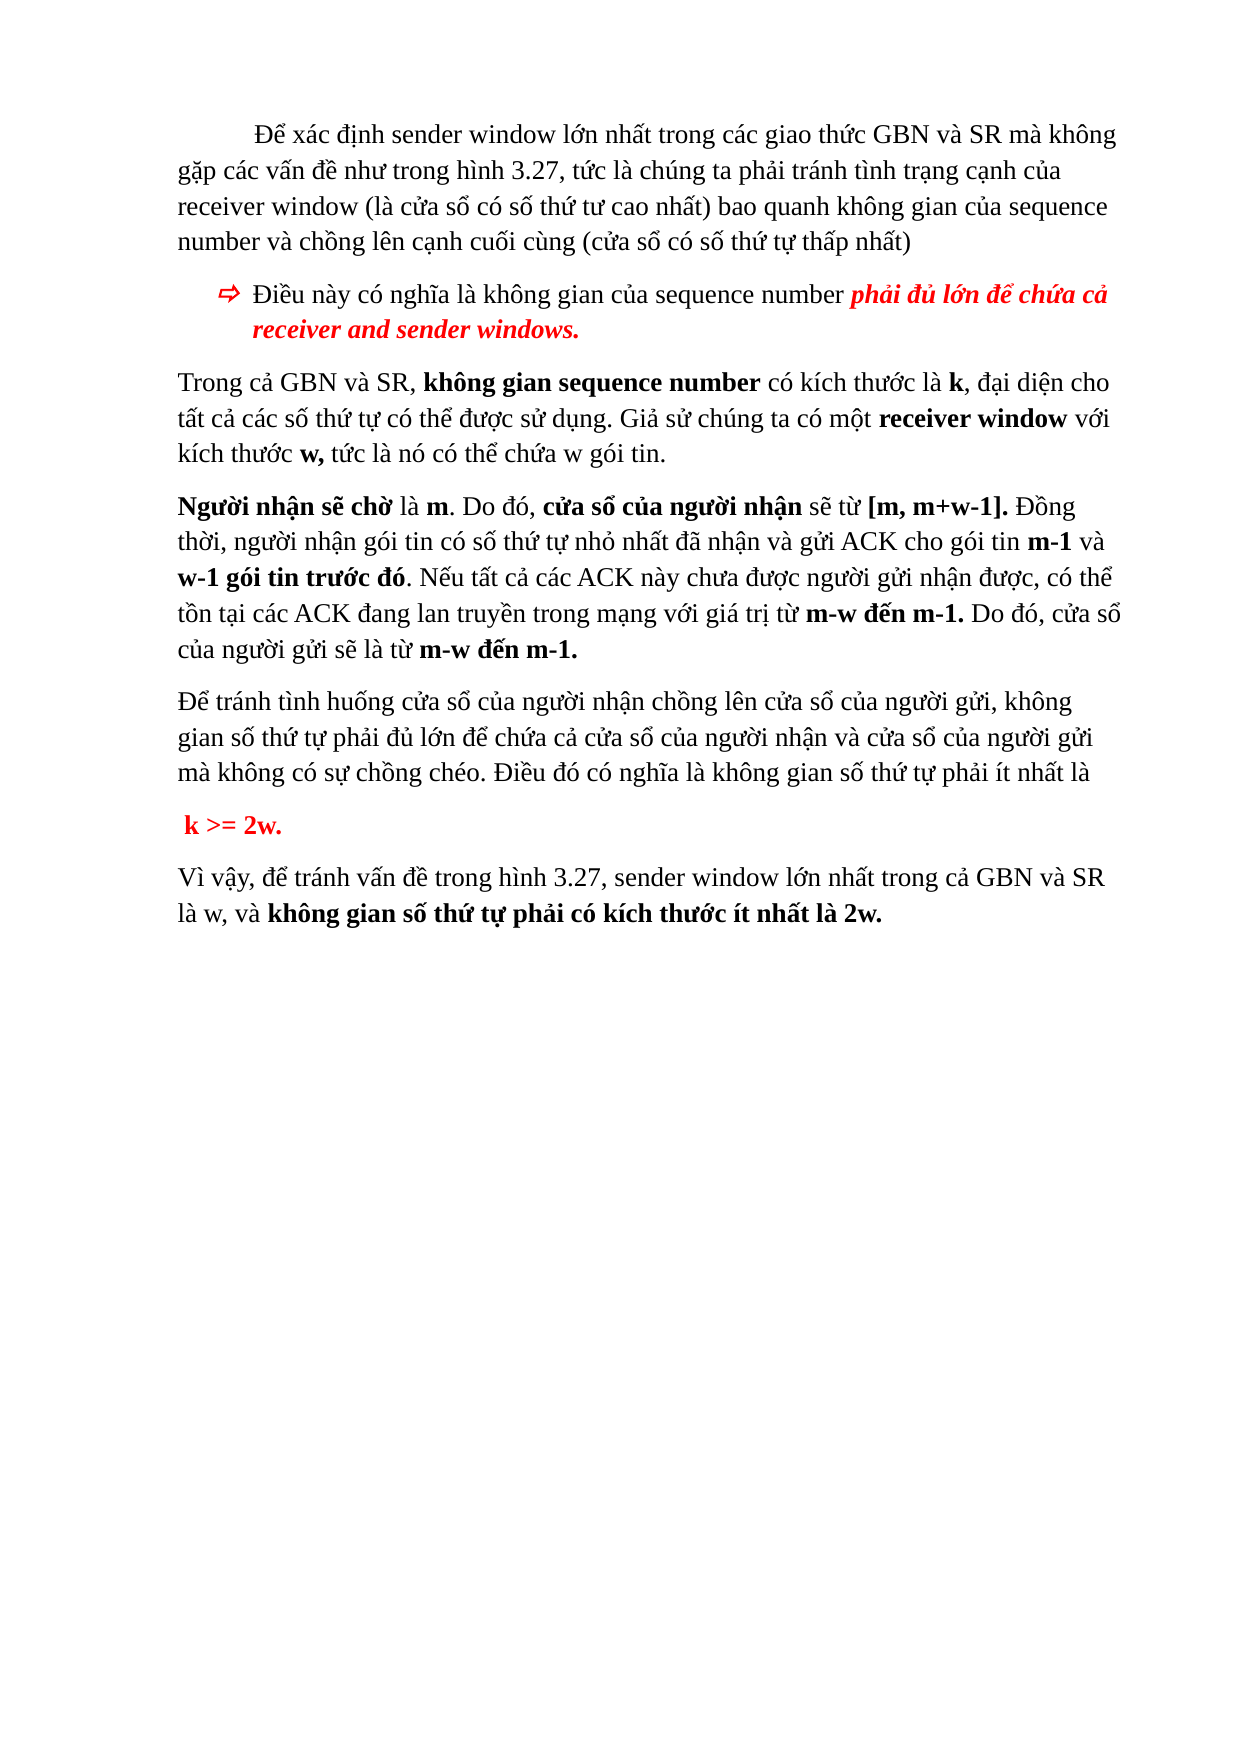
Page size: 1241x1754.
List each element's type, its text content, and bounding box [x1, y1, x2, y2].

text Trong cả GBN và SR, không gian sequence number có kích thước là k, đại diện cho tất cả các số thứ tự có thể được sử dụng. Giả sử chúng ta có một receiver window với kích thước w, tức là nó có thể chứa w gói tin. [177, 366, 1122, 468]
text Để tránh tình huống cửa sổ của người nhận chồng lên cửa sổ của người gửi, không gian số thứ tự phải đủ lớn để chứa cả cửa sổ của người nhận và cửa sổ của người gửi mà không có sự chồng chéo. Điều đó có nghĩa là không gian số thứ tự phải ít nhất là [177, 685, 1122, 788]
text Người nhận sẽ chờ là m. Do đó, cửa sổ của người nhận sẽ từ [m, m+w-1]. Đồng thời, người nhận gói tin có số thứ tự nhỏ nhất đã nhận và gửi ACK cho gói tin m-1 và w-1 gói tin trước đó. Nếu tất cả các ACK này chưa được người gửi nhận được, có thể tồn tại các ACK đang lan truyền trong mạng với giá trị từ m-w đến m-1. Do đó, cửa sổ của người gửi sẽ là từ m-w đến m-1. [177, 490, 1122, 664]
text Vì vậy, để tránh vấn đề trong hình 3.27, sender window lớn nhất trong cả GBN và SR là w, và không gian số thứ tự phải có kích thước ít nhất là 2w. [177, 861, 1122, 928]
text k >= 2w. [177, 809, 1122, 840]
text Để xác định sender window lớn nhất trong các giao thức GBN và SR mà không gặp các vấn đề như trong hình 3.27, tức là chúng ta phải tránh tình trạng cạnh của receiver window (là cửa sổ có số thứ tư cao nhất) bao quanh không gian của sequence number và chồng lên cạnh cuối cùng (cửa sổ có số thứ tự thấp nhất) [177, 118, 1122, 256]
list Điều này có nghĩa là không gian của sequence number phải đủ lớn để chứa cả receiver and sender windows. [215, 278, 1122, 345]
